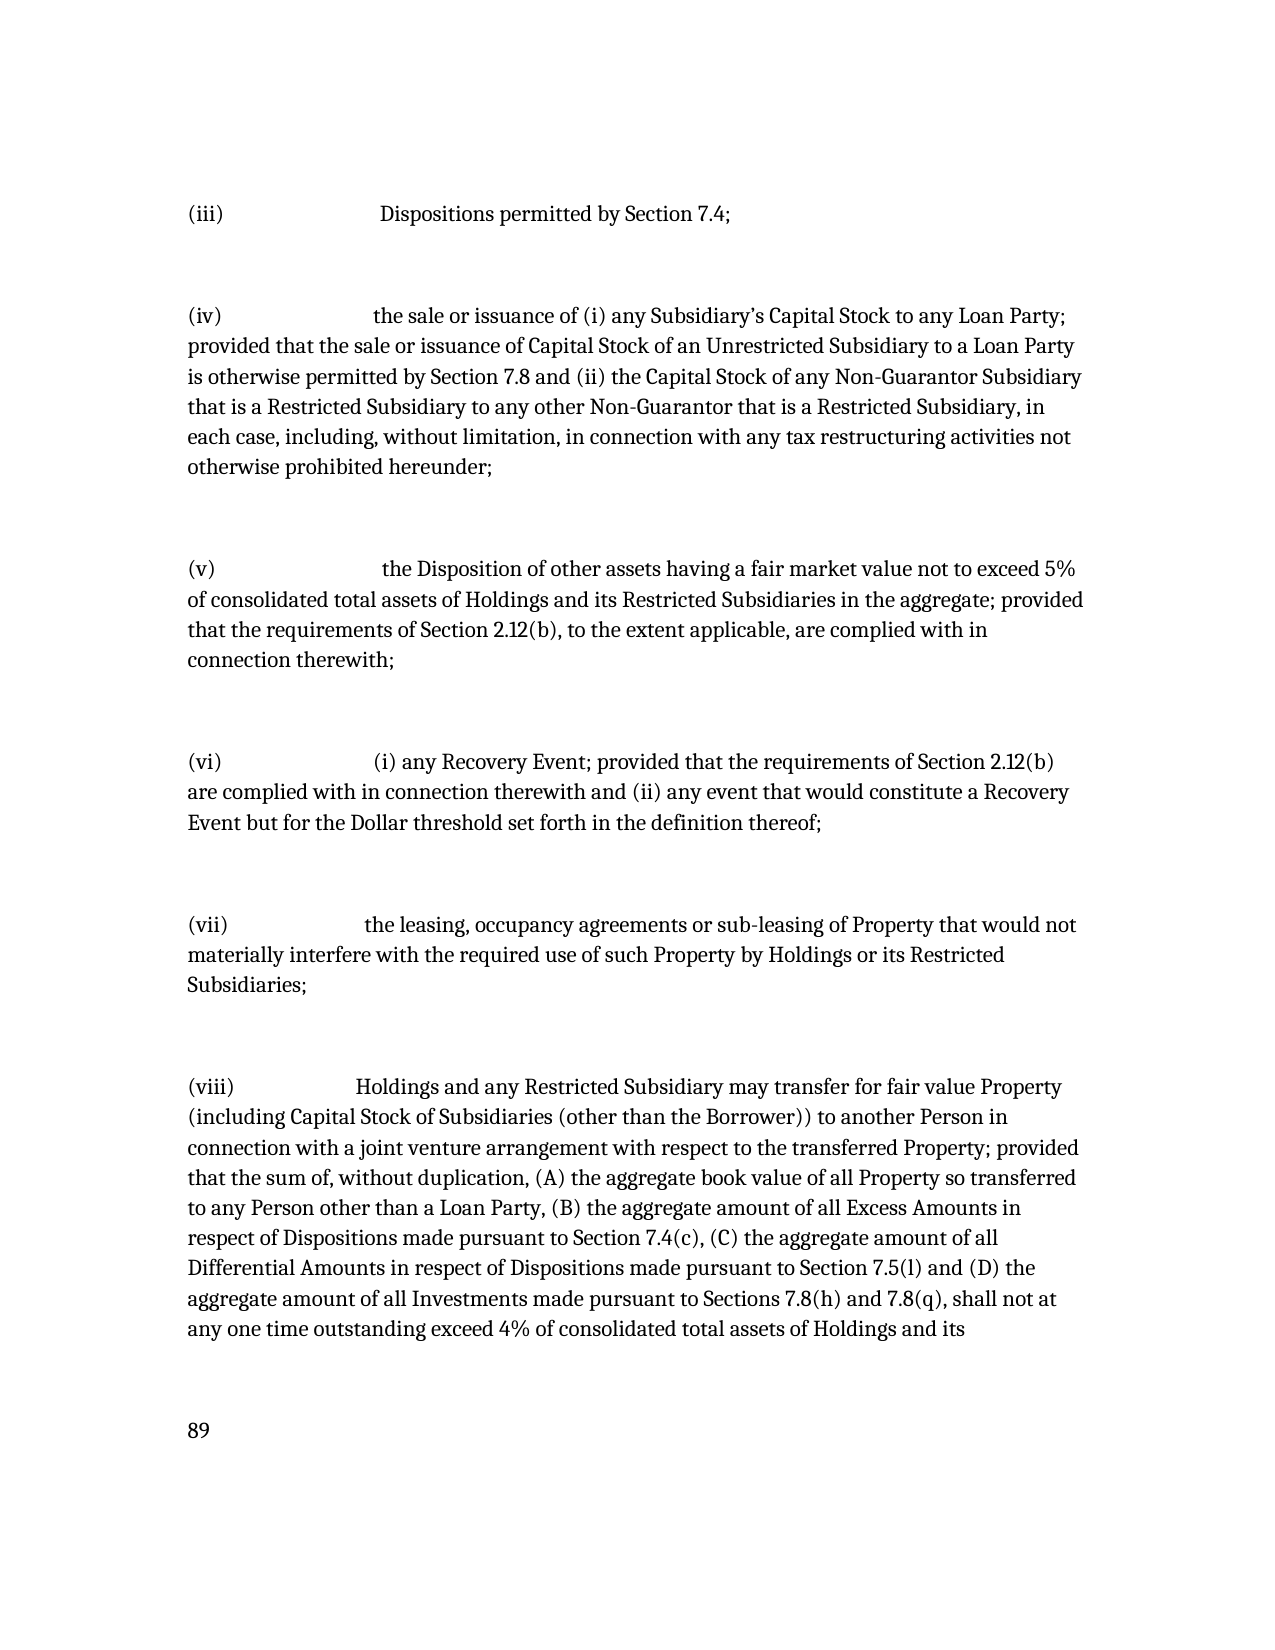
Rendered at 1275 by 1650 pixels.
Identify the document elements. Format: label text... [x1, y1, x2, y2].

text (iv) the sale or issuance of (i) any Subsidiary’s Capital Stock to any Loan Party; provided that the sale or issuance of Capital Stock of an Unrestricted Subsidiary to a Loan Party is otherwise permitted by Section 7.8 and (ii) the Capital Stock of any Non-Guarantor Subsidiary that is a Restricted Subsidiary to any other Non-Guarantor that is a Restricted Subsidiary, in each case, including, without limitation, in connection with any tax restructuring activities not otherwise prohibited hereunder; [187, 303, 1087, 481]
text (vi) (i) any Recovery Event; provided that the requirements of Section 2.12(b) are complied with in connection therewith and (ii) any event that would constitute a Recovery Event but for the Dollar threshold set forth in the definition thereof; [187, 749, 1087, 836]
text (viii) Holdings and any Restricted Subsidiary may transfer for fair value Property (including Capital Stock of Subsidiaries (other than the Borrower)) to another Person in connection with a joint venture arrangement with respect to the transferred Property; provided that the sum of, without duplication, (A) the aggregate book value of all Property so transferred to any Person other than a Loan Party, (B) the aggregate amount of all Excess Amounts in respect of Dispositions made pursuant to Section 7.4(c), (C) the aggregate amount of all Differential Amounts in respect of Dispositions made pursuant to Section 7.5(l) and (D) the aggregate amount of all Investments made pursuant to Sections 7.8(h) and 7.8(q), shall not at any one time outstanding exceed 4% of consolidated total assets of Holdings and its [187, 1074, 1087, 1342]
text (vii) the leasing, occupancy agreements or sub-leasing of Property that would not materially interfere with the required use of such Property by Holdings or its Restricted Subsidiaries; [187, 911, 1087, 998]
text 89 [187, 1418, 1087, 1444]
text (v) the Disposition of other assets having a fair market value not to exceed 5% of consolidated total assets of Holdings and its Restricted Subsidiaries in the aggregate; provided that the requirements of Section 2.12(b), to the extent applicable, are complied with in connection therewith; [187, 556, 1087, 673]
text (iii) Dispositions permitted by Section 7.4; [187, 201, 1087, 227]
